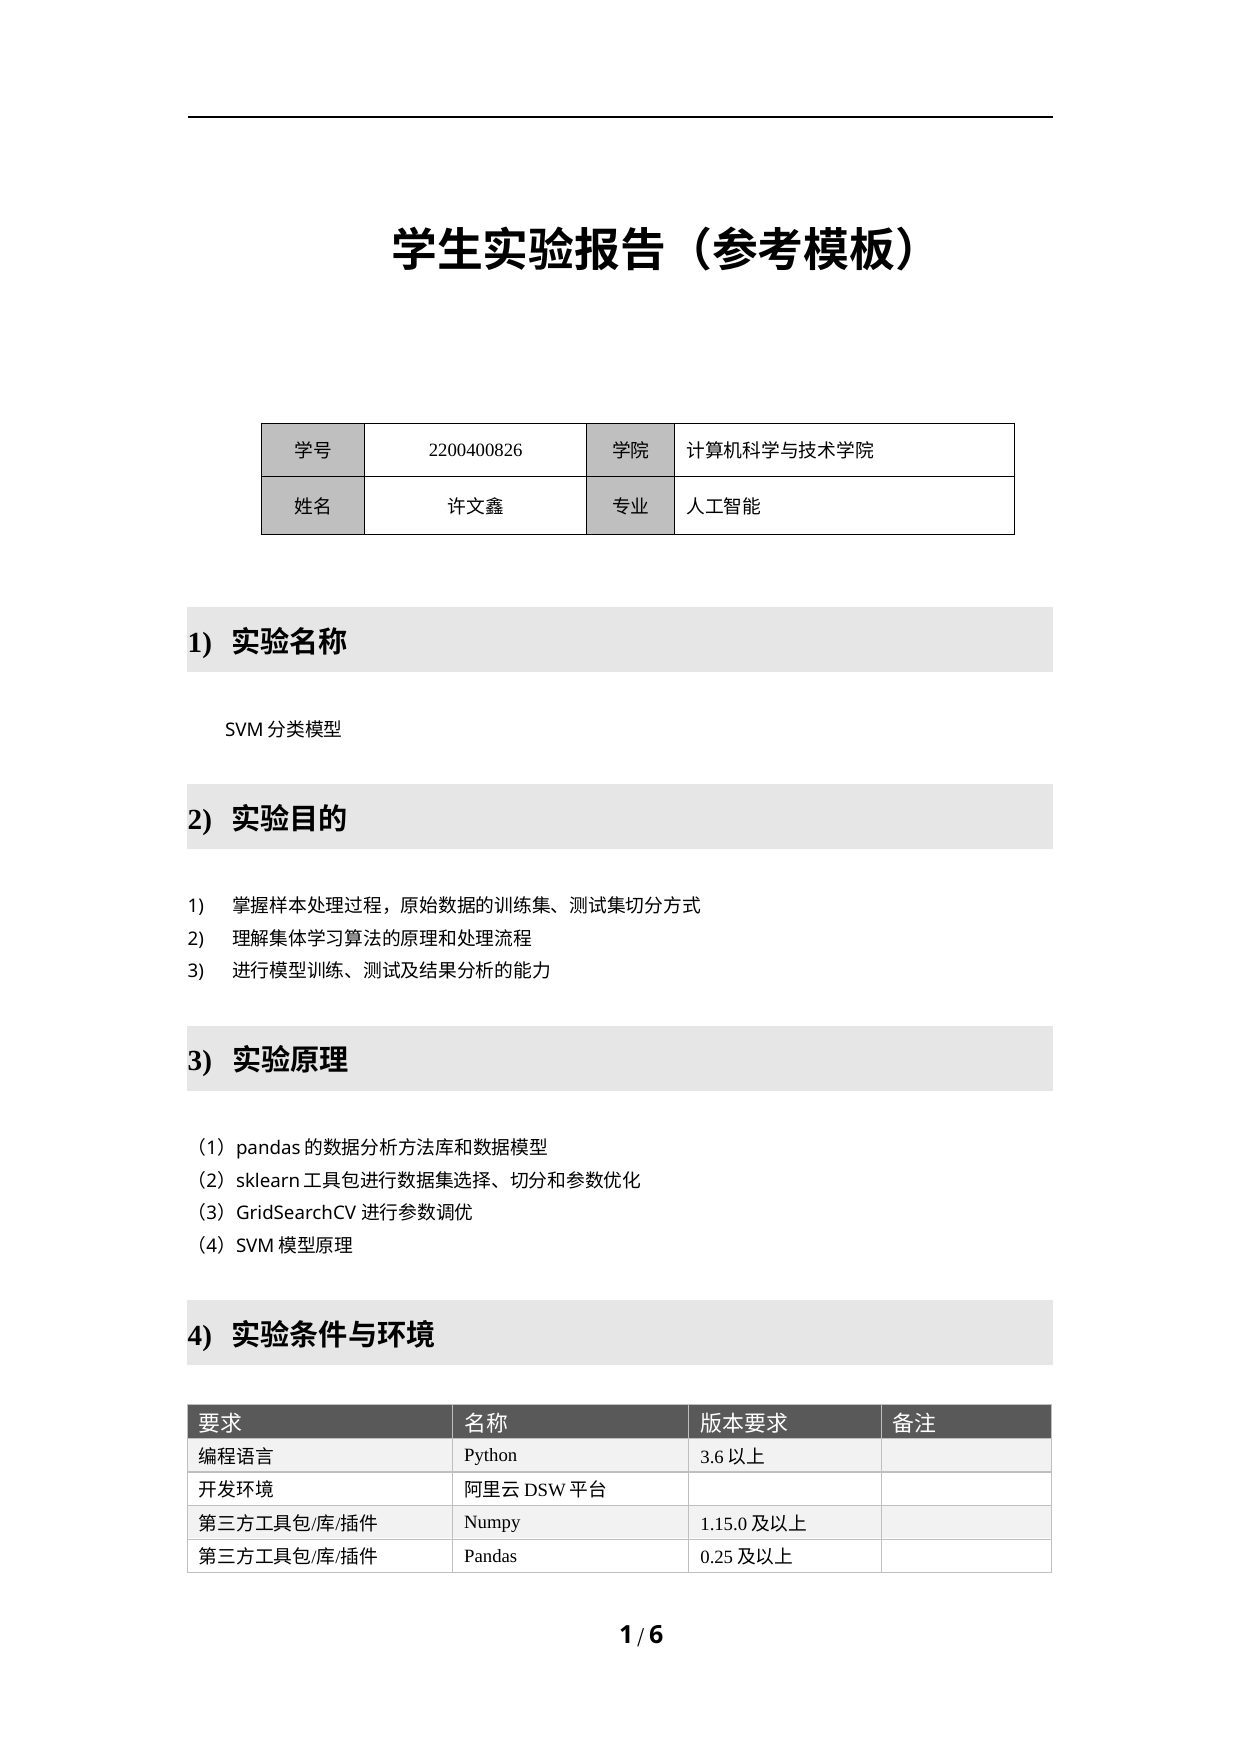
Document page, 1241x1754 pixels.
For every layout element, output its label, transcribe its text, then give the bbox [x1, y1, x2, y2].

table_header 要求 [188, 1405, 452, 1438]
table_cell Pandas [453, 1540, 688, 1572]
table_header 备注 [882, 1405, 1051, 1438]
table_cell 第三方工具包/库/插件 [188, 1506, 452, 1538]
text （1）pandas的数据分析方法库和数据模型 [187, 1130, 1053, 1163]
table_header 2200400826 [365, 424, 586, 476]
table_header 学号 [262, 424, 364, 476]
table_cell 姓名 [262, 477, 364, 534]
list 理解集体学习算法的原理和处理流程 [187, 921, 1053, 953]
text （2）sklearn工具包进行数据集选择、切分和参数优化 [187, 1163, 1053, 1195]
table_cell 编程语言 [188, 1439, 452, 1471]
table_cell Python [453, 1439, 688, 1471]
table_cell [689, 1473, 881, 1505]
table_cell 开发环境 [188, 1473, 452, 1505]
table_header 学院 [587, 424, 674, 476]
table_cell 阿里云DSW平台 [453, 1473, 688, 1505]
subtitle 学生实验报告（参考模板） [187, 197, 1053, 295]
table_cell 第三方工具包/库/插件 [188, 1540, 452, 1572]
table_cell [882, 1439, 1051, 1471]
text （4）SVM模型原理 [187, 1228, 1053, 1260]
table_cell [882, 1540, 1051, 1572]
table_cell 人工智能 [675, 477, 1014, 534]
subtitle 实验目的 [187, 784, 1053, 849]
text （3）GridSearchCV 进行参数调优 [187, 1195, 1053, 1228]
table_cell 专业 [587, 477, 674, 534]
table_cell [882, 1473, 1051, 1505]
table_cell 许文鑫 [365, 477, 586, 534]
table_cell 0.25及以上 [689, 1540, 881, 1572]
list 进行模型训练、测试及结果分析的能力 [187, 953, 1053, 986]
subtitle 实验条件与环境 [187, 1300, 1053, 1365]
subtitle 实验原理 [187, 1026, 1053, 1091]
table_cell Numpy [453, 1506, 688, 1538]
list 掌握样本处理过程，原始数据的训练集、测试集切分方式 [187, 888, 1053, 921]
text SVM分类模型 [187, 712, 1053, 744]
table_cell [882, 1506, 1051, 1538]
subtitle 实验名称 [187, 607, 1053, 672]
table_header 计算机科学与技术学院 [675, 424, 1014, 476]
table_header 名称 [453, 1405, 688, 1438]
table_cell 1.15.0及以上 [689, 1506, 881, 1538]
table_cell 3.6以上 [689, 1439, 881, 1471]
table_header 版本要求 [689, 1405, 881, 1438]
